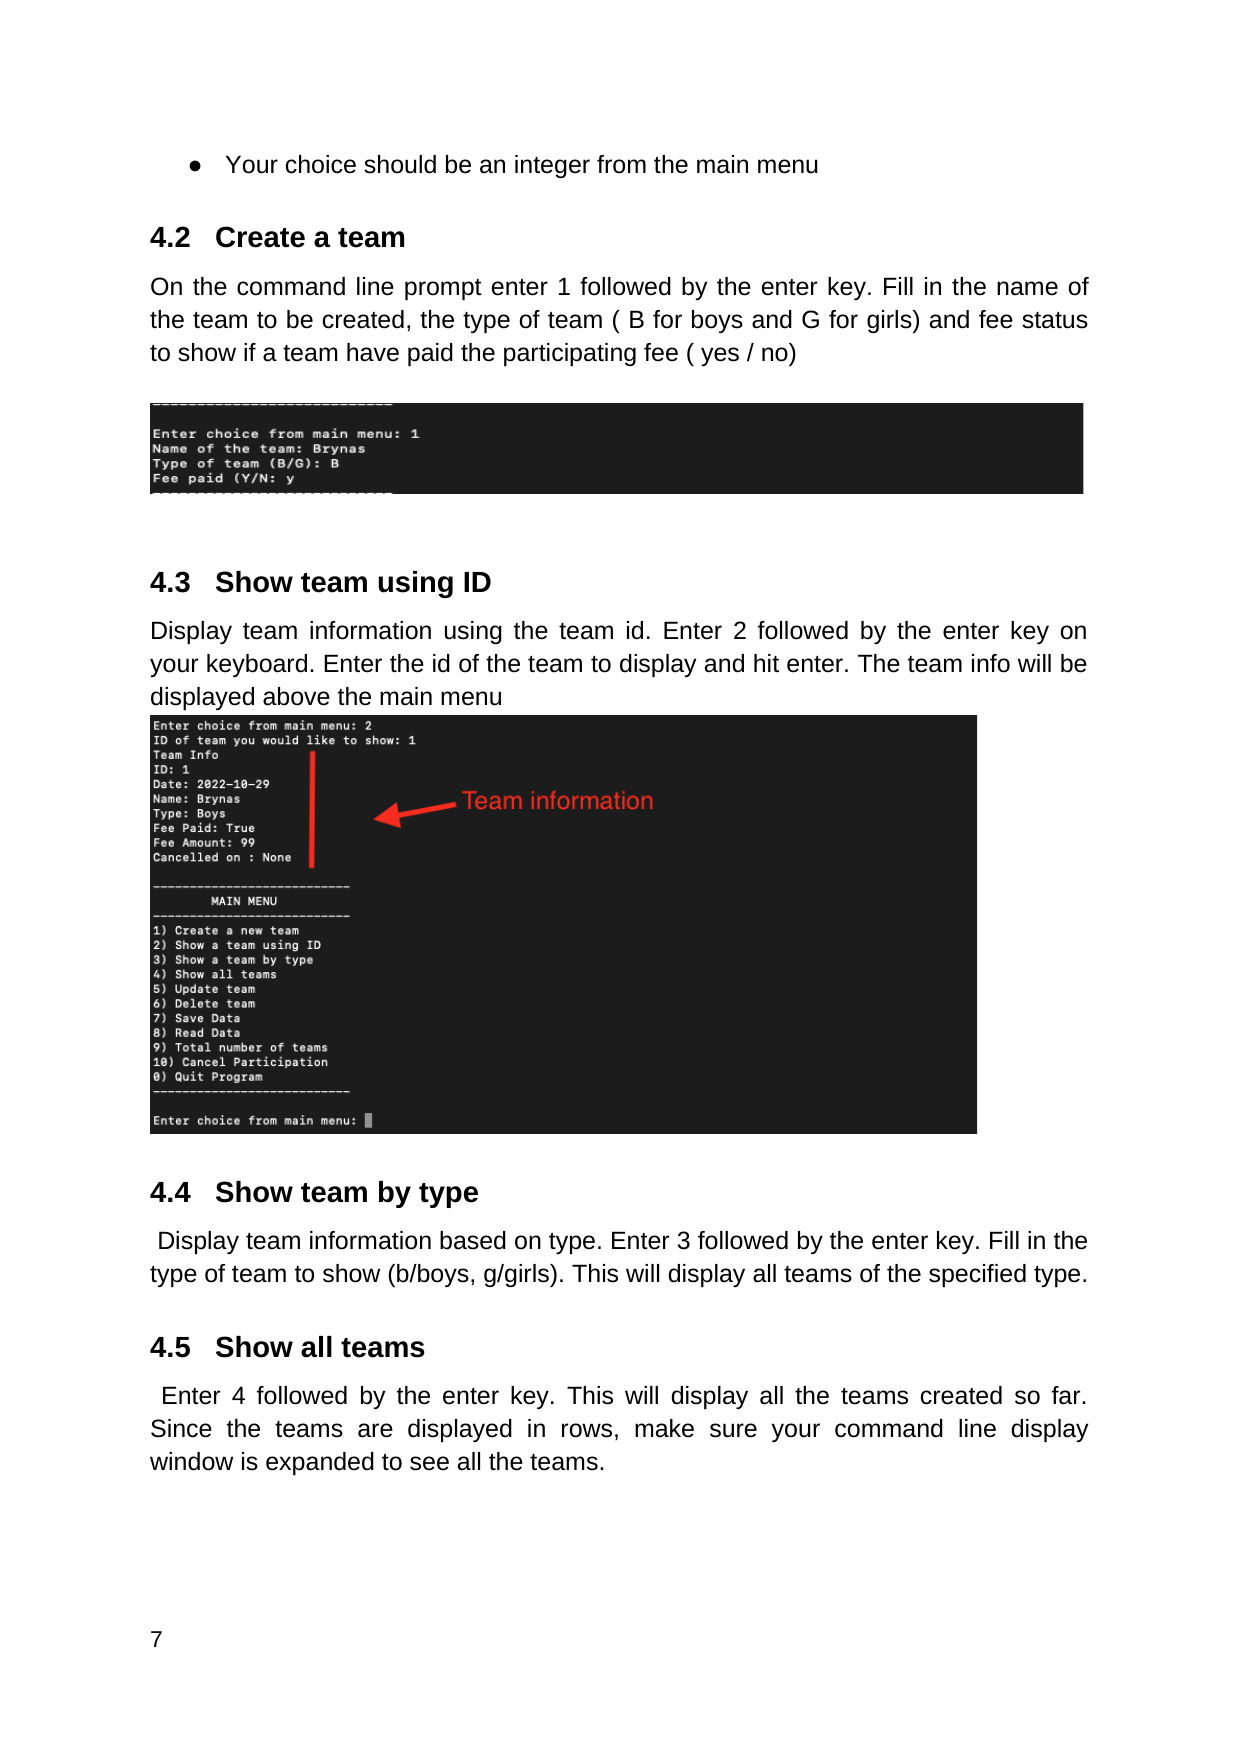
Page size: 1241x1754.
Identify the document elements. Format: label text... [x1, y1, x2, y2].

subtitle 4.4 Show team by type [150, 1175, 1090, 1208]
text Display team information based on type. Enter 3 followed by the enter key. Fill in the type of team to show (b/boys, g/girls). This will display all teams of the specified type. [150, 1226, 1090, 1288]
subtitle 4.3 Show team using ID [150, 565, 1090, 598]
text Display team information using the team id. Enter 2 followed by the enter key on your keyboard. Enter the id of the team to display and hit enter. The team info will be displayed above the main menu [150, 616, 1090, 711]
subtitle 4.2 Create a team [150, 221, 1090, 254]
list Your choice should be an integer from the main menu [187, 150, 1090, 179]
subtitle 4.5 Show all teams [150, 1329, 1090, 1363]
picture [150, 715, 978, 1134]
text On the command line prompt enter 1 followed by the enter key. Fill in the name of the team to be created, the type of team ( B for boys and G for girls) and fee status to show if a team have paid the participating fee ( yes / no) [150, 272, 1090, 366]
picture [150, 403, 1084, 494]
text Enter 4 followed by the enter key. This will display all the teams created so far. Since the teams are displayed in rows, make sure your command line display window is expanded to see all the teams. [150, 1381, 1090, 1475]
